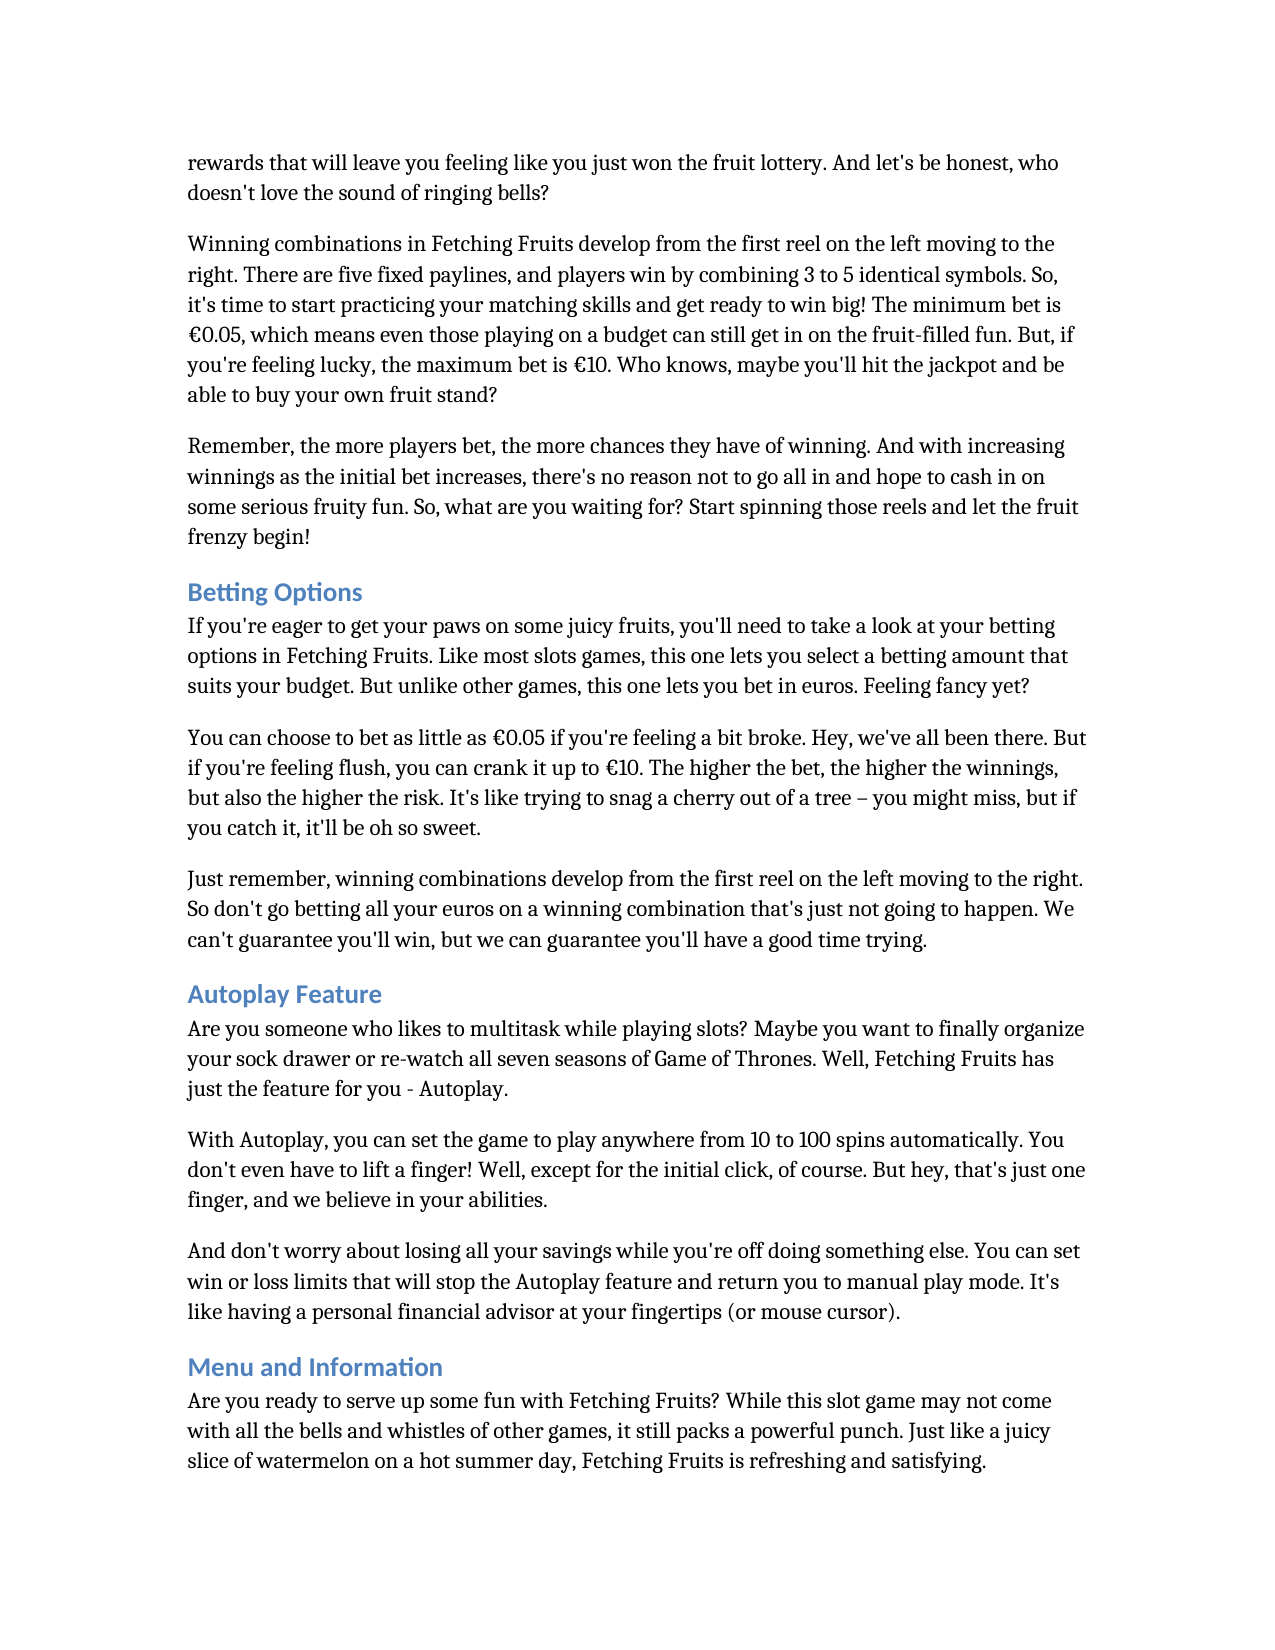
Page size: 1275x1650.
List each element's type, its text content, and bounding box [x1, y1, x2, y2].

text Just remember, winning combinations develop from the first reel on the left moving to the right. So don't go betting all your euros on a winning combination that's just not going to happen. We can't guarantee you'll win, but we can guarantee you'll have a good time trying. [187, 866, 1087, 953]
text You can choose to bet as little as €0.05 if you're feeling a bit broke. Hey, we've all been there. But if you're feeling flush, you can crank it up to €10. The higher the bet, the higher the winnings, but also the higher the risk. It's like trying to snag a cherry out of a tree – you might miss, but if you catch it, it'll be oh so sweet. [187, 724, 1087, 841]
text With Autoplay, you can set the game to play anywhere from 10 to 100 spins automatically. You don't even have to lift a finger! Well, except for the initial click, of course. But hey, that's just one finger, and we believe in your abilities. [187, 1127, 1087, 1214]
subtitle Menu and Information [187, 1350, 1087, 1383]
text If you're eager to get your paws on some juicy fruits, you'll need to take a look at your betting options in Fetching Fruits. Like most slots games, this one lets you select a betting amount that suits your budget. But unlike other games, this one lets you bet in euros. Feeling fancy yet? [187, 613, 1087, 700]
text Are you someone who likes to multitask while playing slots? Maybe you want to finally organize your sock drawer or re-watch all seven seasons of Game of Thrones. Well, Fetching Fruits has just the feature for you - Autoplay. [187, 1015, 1087, 1102]
text And don't worry about losing all your savings while you're off doing something else. You can set win or loss limits that will stop the Autoplay feature and return you to manual play mode. It's like having a personal financial advisor at your fingertips (or mouse cursor). [187, 1238, 1087, 1325]
subtitle Autoplay Feature [187, 977, 1087, 1011]
text Remember, the more players bet, the more chances they have of winning. And with increasing winnings as the initial bet increases, there's no reason not to go all in and hope to cash in on some serious fruity fun. So, what are you waiting for? Start spinning those reels and let the fruit frenzy begin! [187, 433, 1087, 550]
text Winning combinations in Fetching Fruits develop from the first reel on the left moving to the right. There are five fixed paylines, and players win by combining 3 to 5 identical symbols. So, it's time to start practicing your matching skills and get ready to win big! The minimum bet is €0.05, which means even those playing on a budget can still get in on the fruit-filled fun. But, if you're feeling lucky, the maximum bet is €10. Who knows, maybe you'll hit the jackpot and be able to buy your own fruit stand? [187, 231, 1087, 409]
subtitle Betting Options [187, 575, 1087, 608]
